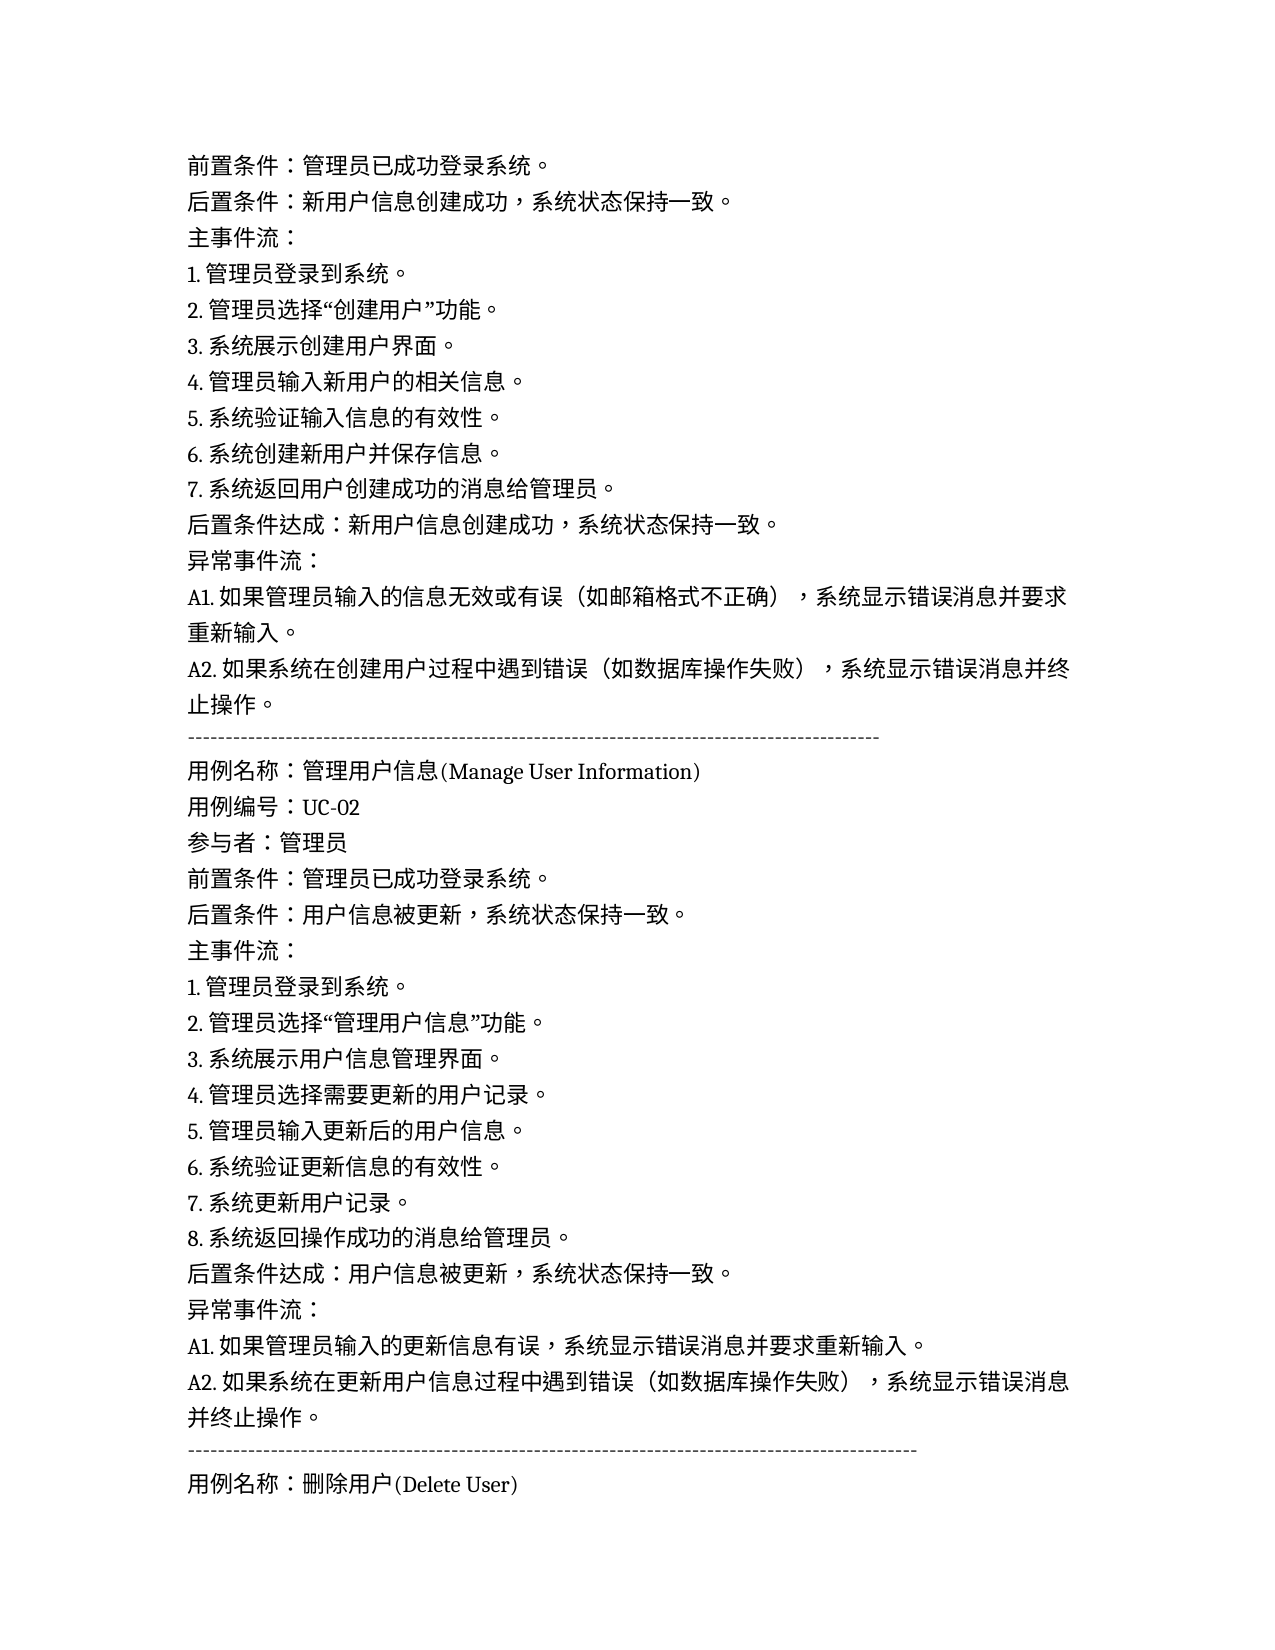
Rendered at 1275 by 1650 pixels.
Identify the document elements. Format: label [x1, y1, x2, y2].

text [187, 150, 1087, 1499]
